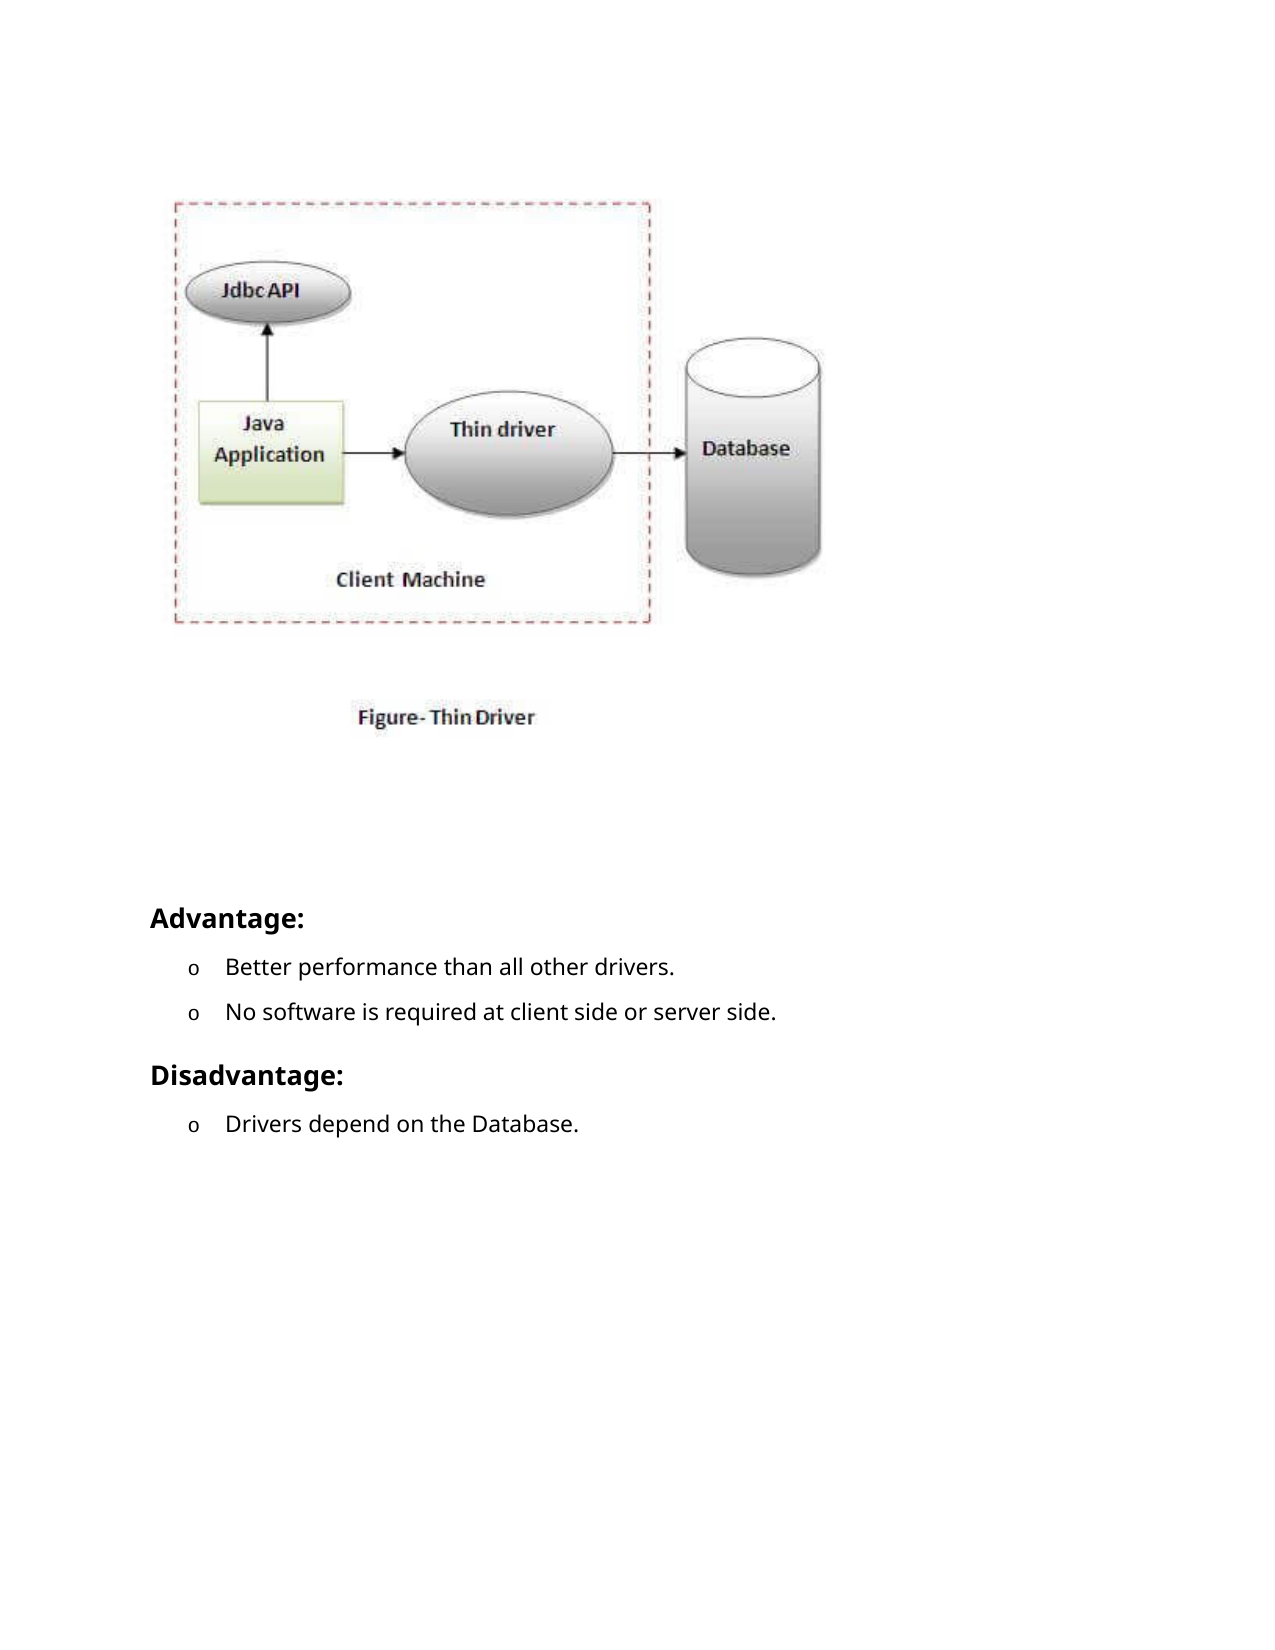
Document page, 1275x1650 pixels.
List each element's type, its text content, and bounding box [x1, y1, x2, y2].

subtitle Advantage: [150, 900, 1125, 937]
picture [150, 150, 951, 803]
subtitle Disadvantage: [150, 1057, 1125, 1093]
list No software is required at client side or server side. [187, 988, 1125, 1027]
list Drivers depend on the Database. [187, 1100, 1125, 1139]
list Better performance than all other drivers. [187, 943, 1125, 982]
